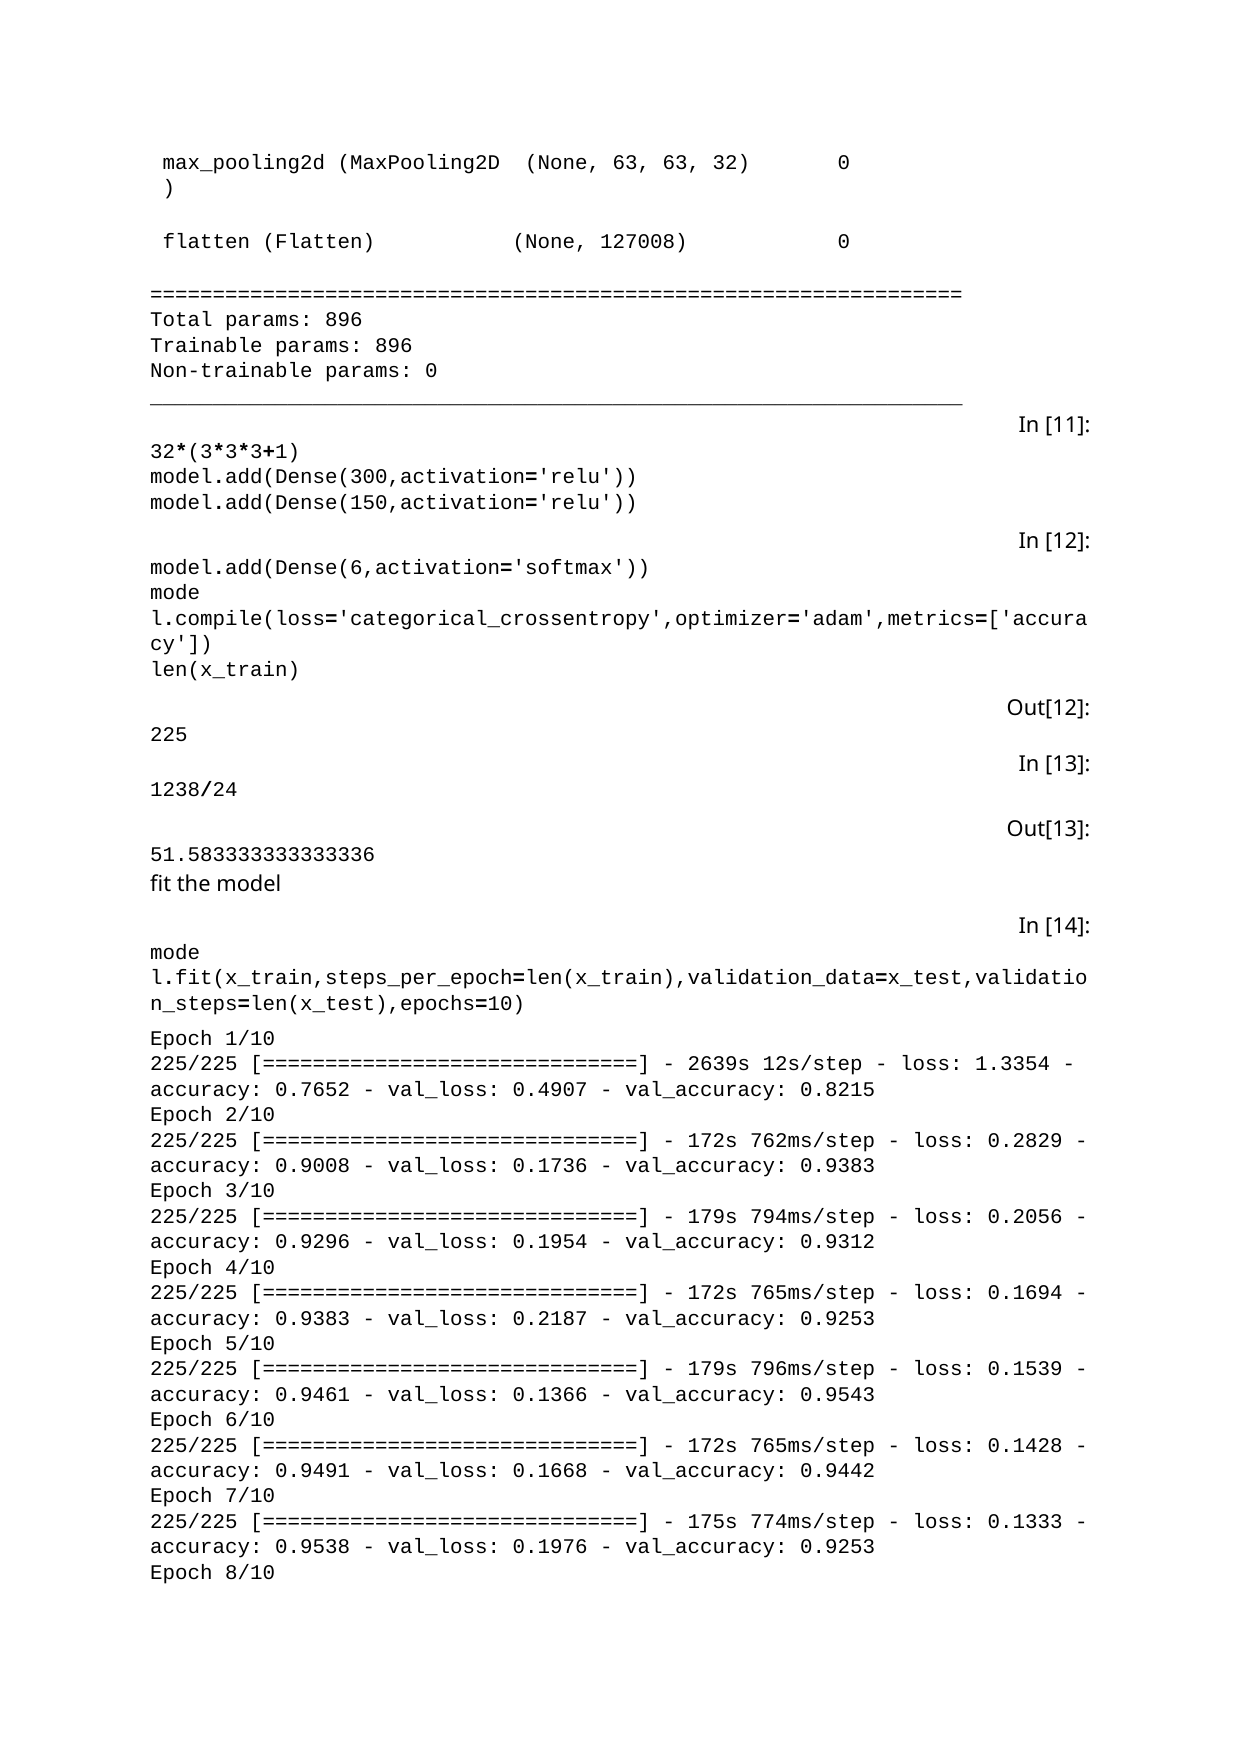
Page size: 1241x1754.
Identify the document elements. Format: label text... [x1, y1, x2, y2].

text Total params: 896 [150, 308, 1090, 333]
text 225/225 [==============================] - 172s 765ms/step - loss: 0.1694 - accuracy: 0.9383 - val_loss: 0.2187 - val_accuracy: 0.9253 [150, 1280, 1090, 1331]
text len(x_train) [150, 657, 1090, 682]
text Epoch 5/10 [150, 1331, 1090, 1357]
text In [12]: [150, 525, 1090, 555]
text model.add(Dense(300,activation='relu')) [150, 464, 1090, 490]
text model.compile(loss='categorical_crossentropy',optimizer='adam',metrics=['accuracy']) [150, 581, 1090, 657]
text Epoch 8/10 [150, 1560, 1090, 1585]
text model.add(Dense(6,activation='softmax')) [150, 555, 1090, 581]
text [150, 282, 1090, 308]
text 225/225 [==============================] - 172s 762ms/step - loss: 0.2829 - accuracy: 0.9008 - val_loss: 0.1736 - val_accuracy: 0.9383 [150, 1128, 1090, 1179]
text 32*(3*3*3+1) [150, 439, 1090, 464]
text In [11]: [150, 409, 1090, 439]
text Epoch 1/10 [150, 1026, 1090, 1052]
text Out[13]: [150, 813, 1090, 842]
text 225/225 [==============================] - 175s 774ms/step - loss: 0.1333 - accuracy: 0.9538 - val_loss: 0.1976 - val_accuracy: 0.9253 [150, 1509, 1090, 1560]
text flatten (Flatten) (None, 127008) 0 [150, 229, 1090, 254]
text Trainable params: 896 [150, 333, 1090, 358]
text Epoch 2/10 [150, 1102, 1090, 1128]
text Epoch 4/10 [150, 1255, 1090, 1280]
text Out[12]: [150, 692, 1090, 722]
text Epoch 7/10 [150, 1484, 1090, 1509]
text fit the model [150, 868, 1090, 898]
text _________________________________________________________________ [150, 384, 1090, 409]
text 225 [150, 722, 1090, 747]
text 1238/24 [150, 777, 1090, 803]
text max_pooling2d (MaxPooling2D (None, 63, 63, 32) 0 [150, 150, 1090, 175]
text model.fit(x_train,steps_per_epoch=len(x_train),validation_data=x_test,validation_steps=len(x_test),epochs=10) [150, 940, 1090, 1016]
text ) [150, 175, 1090, 201]
text In [14]: [150, 910, 1090, 940]
text 225/225 [==============================] - 172s 765ms/step - loss: 0.1428 - accuracy: 0.9491 - val_loss: 0.1668 - val_accuracy: 0.9442 [150, 1433, 1090, 1484]
text model.add(Dense(150,activation='relu')) [150, 490, 1090, 515]
text 51.583333333333336 [150, 842, 1090, 868]
text Non-trainable params: 0 [150, 358, 1090, 384]
text 225/225 [==============================] - 2639s 12s/step - loss: 1.3354 - accuracy: 0.7652 - val_loss: 0.4907 - val_accuracy: 0.8215 [150, 1052, 1090, 1102]
text 225/225 [==============================] - 179s 794ms/step - loss: 0.2056 - accuracy: 0.9296 - val_loss: 0.1954 - val_accuracy: 0.9312 [150, 1204, 1090, 1255]
text 225/225 [==============================] - 179s 796ms/step - loss: 0.1539 - accuracy: 0.9461 - val_loss: 0.1366 - val_accuracy: 0.9543 [150, 1357, 1090, 1407]
text Epoch 3/10 [150, 1179, 1090, 1204]
text Epoch 6/10 [150, 1407, 1090, 1433]
text In [13]: [150, 747, 1090, 777]
